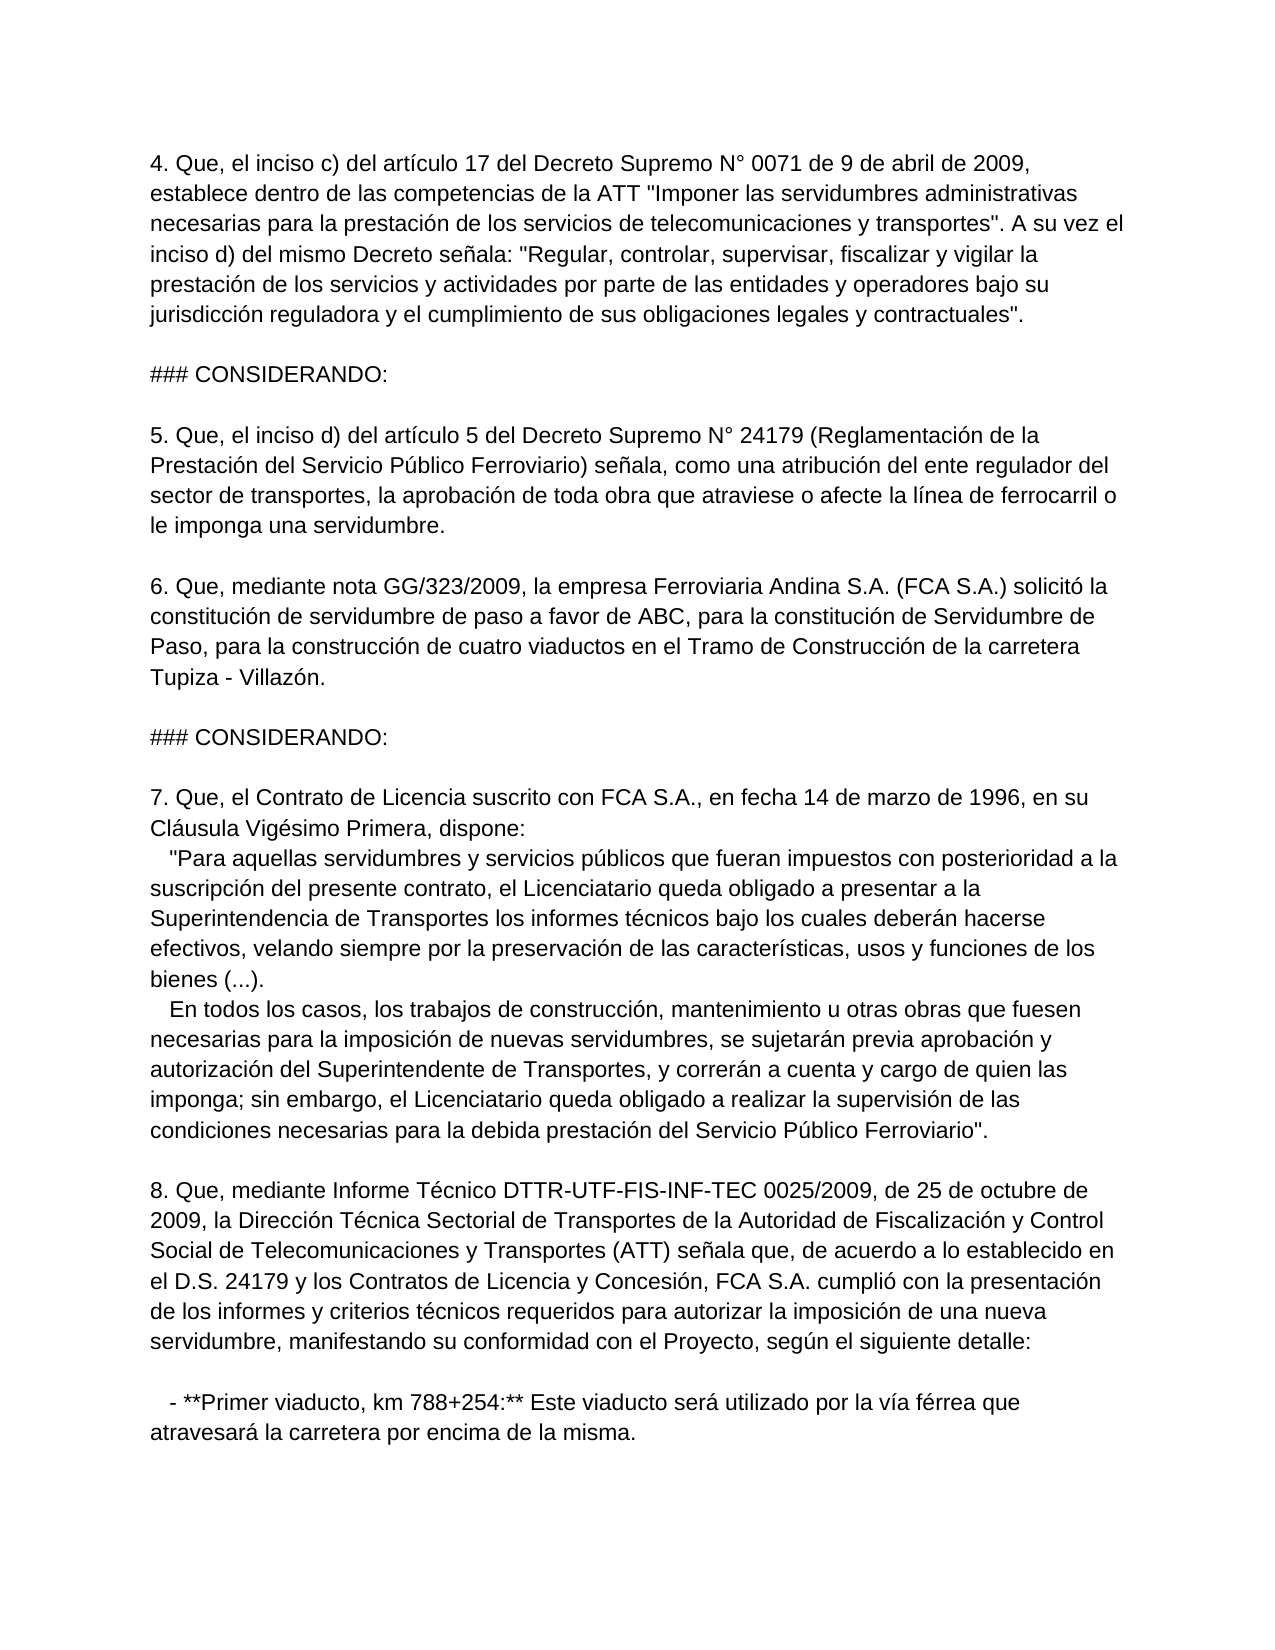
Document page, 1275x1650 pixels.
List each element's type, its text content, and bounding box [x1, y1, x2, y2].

text - **Primer viaducto, km 788+254:** Este viaducto será utilizado por la vía férrea que atravesará la carretera por encima de la misma. [150, 1388, 1125, 1445]
text 7. Que, el Contrato de Licencia suscrito con FCA S.A., en fecha 14 de marzo de 1996, en su Cláusula Vigésimo Primera, dispone: [150, 784, 1125, 841]
text 8. Que, mediante Informe Técnico DTTR-UTF-FIS-INF-TEC 0025/2009, de 25 de octubre de 2009, la Dirección Técnica Sectorial de Transportes de la Autoridad de Fiscalización y Control Social de Telecomunicaciones y Transportes (ATT) señala que, de acuerdo a lo establecido en el D.S. 24179 y los Contratos de Licencia y Concesión, FCA S.A. cumplió con la presentación de los informes y criterios técnicos requeridos para autorizar la imposición de una nueva servidumbre, manifestando su conformidad con el Proyecto, según el siguiente detalle: [150, 1177, 1125, 1354]
text 6. Que, mediante nota GG/323/2009, la empresa Ferroviaria Andina S.A. (FCA S.A.) solicitó la constitución de servidumbre de paso a favor de ABC, para la constitución de Servidumbre de Paso, para la construcción de cuatro viaductos en el Tramo de Construcción de la carretera Tupiza - Villazón. [150, 573, 1125, 690]
text ### CONSIDERANDO: [150, 724, 1125, 750]
text 5. Que, el inciso d) del artículo 5 del Decreto Supremo N° 24179 (Reglamentación de la Prestación del Servicio Público Ferroviario) señala, como una atribución del ente regulador del sector de transportes, la aprobación de toda obra que atraviese o afecte la línea de ferrocarril o le imponga una servidumbre. [150, 422, 1125, 539]
text ### CONSIDERANDO: [150, 361, 1125, 388]
text En todos los casos, los trabajos de construcción, mantenimiento u otras obras que fuesen necesarias para la imposición de nuevas servidumbres, se sujetarán previa aprobación y autorización del Superintendente de Transportes, y correrán a cuenta y cargo de quien las imponga; sin embargo, el Licenciatario queda obligado a realizar la supervisión de las condiciones necesarias para la debida prestación del Servicio Público Ferroviario". [150, 996, 1125, 1143]
text 4. Que, el inciso c) del artículo 17 del Decreto Supremo N° 0071 de 9 de abril de 2009, establece dentro de las competencias de la ATT "Imponer las servidumbres administrativas necesarias para la prestación de los servicios de telecomunicaciones y transportes". A su vez el inciso d) del mismo Decreto señala: "Regular, controlar, supervisar, fiscalizar y vigilar la prestación de los servicios y actividades por parte de las entidades y operadores bajo su jurisdicción reguladora y el cumplimiento de sus obligaciones legales y contractuales". [150, 150, 1125, 327]
text "Para aquellas servidumbres y servicios públicos que fueran impuestos con posterioridad a la suscripción del presente contrato, el Licenciatario queda obligado a presentar a la Superintendencia de Transportes los informes técnicos bajo los cuales deberán hacerse efectivos, velando siempre por la preservación de las características, usos y funciones de los bienes (...). [150, 845, 1125, 992]
